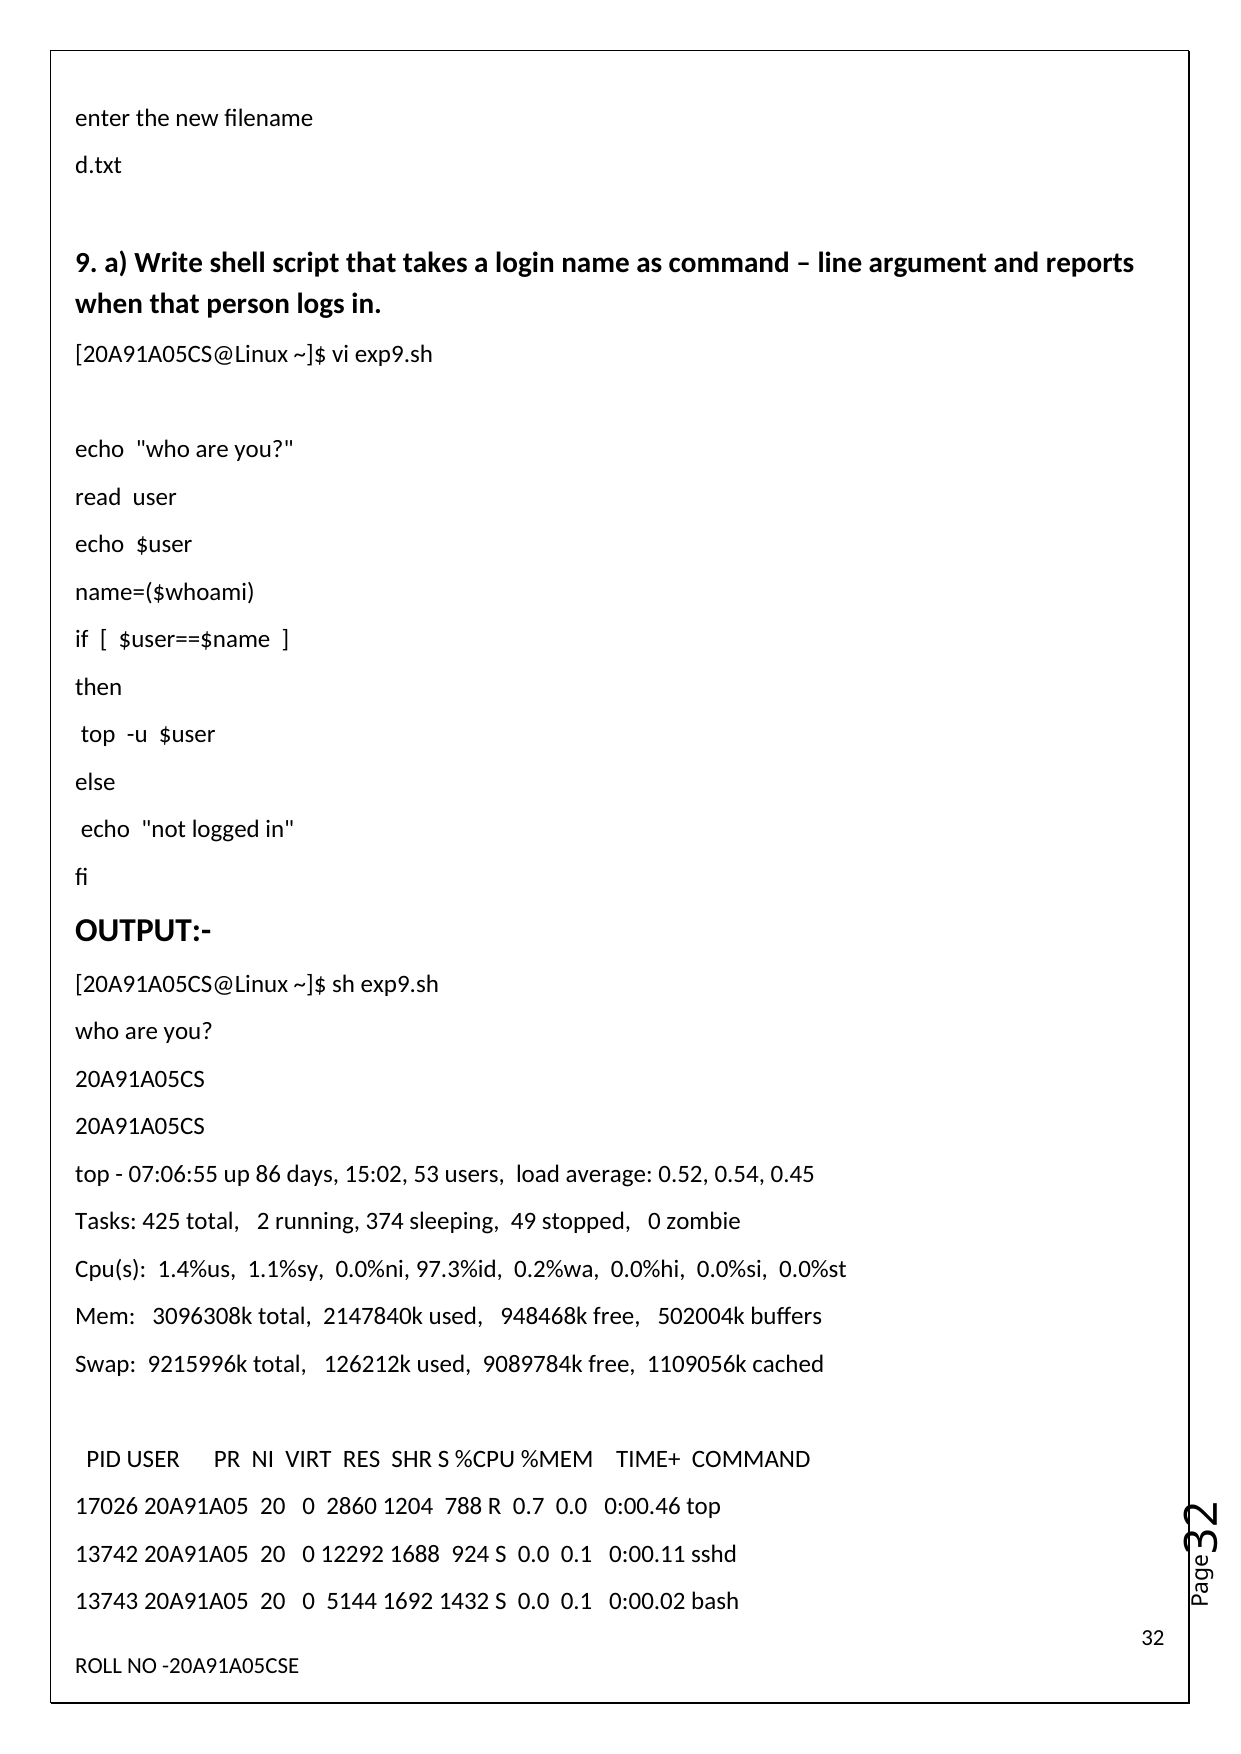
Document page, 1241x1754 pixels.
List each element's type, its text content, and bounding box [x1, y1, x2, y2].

text 20A91A05CS [75, 1110, 1164, 1141]
text echo "not logged in" [75, 814, 1164, 844]
text 13742 20A91A05 20 0 12292 1688 924 S 0.0 0.1 0:00.11 sshd [75, 1538, 1164, 1568]
text fi [75, 861, 1164, 892]
text [20A91A05CS@Linux ~]$ sh exp9.sh [75, 968, 1164, 998]
text else [75, 766, 1164, 797]
text Swap: 9215996k total, 126212k used, 9089784k free, 1109056k cached [75, 1348, 1164, 1378]
text echo "who are you?" [75, 434, 1164, 464]
text 17026 20A91A05 20 0 2860 1204 788 R 0.7 0.0 0:00.46 top [75, 1490, 1164, 1521]
text then [75, 671, 1164, 702]
text echo $user [75, 529, 1164, 559]
text top -u $user [75, 719, 1164, 749]
text 20A91A05CS [75, 1063, 1164, 1093]
text Mem: 3096308k total, 2147840k used, 948468k free, 502004k buffers [75, 1300, 1164, 1331]
text top - 07:06:55 up 86 days, 15:02, 53 users, load average: 0.52, 0.54, 0.45 [75, 1158, 1164, 1188]
text d.txt [75, 149, 1164, 180]
text read user [75, 481, 1164, 512]
text 9. a) Write shell script that takes a login name as command – line argument and reports when that person logs in. [75, 244, 1164, 321]
text if [ $user==$name ] [75, 624, 1164, 654]
text name=($whoami) [75, 576, 1164, 607]
text enter the new filename [75, 102, 1164, 132]
text [20A91A05CS@Linux ~]$ vi exp9.sh [75, 339, 1164, 369]
text 13743 20A91A05 20 0 5144 1692 1432 S 0.0 0.1 0:00.02 bash [75, 1585, 1164, 1616]
text OUTPUT:- [75, 909, 1164, 949]
text PID USER PR NI VIRT RES SHR S %CPU %MEM TIME+ COMMAND [75, 1443, 1164, 1473]
text who are you? [75, 1015, 1164, 1046]
text Tasks: 425 total, 2 running, 374 sleeping, 49 stopped, 0 zombie [75, 1205, 1164, 1236]
text Cpu(s): 1.4%us, 1.1%sy, 0.0%ni, 97.3%id, 0.2%wa, 0.0%hi, 0.0%si, 0.0%st [75, 1253, 1164, 1283]
